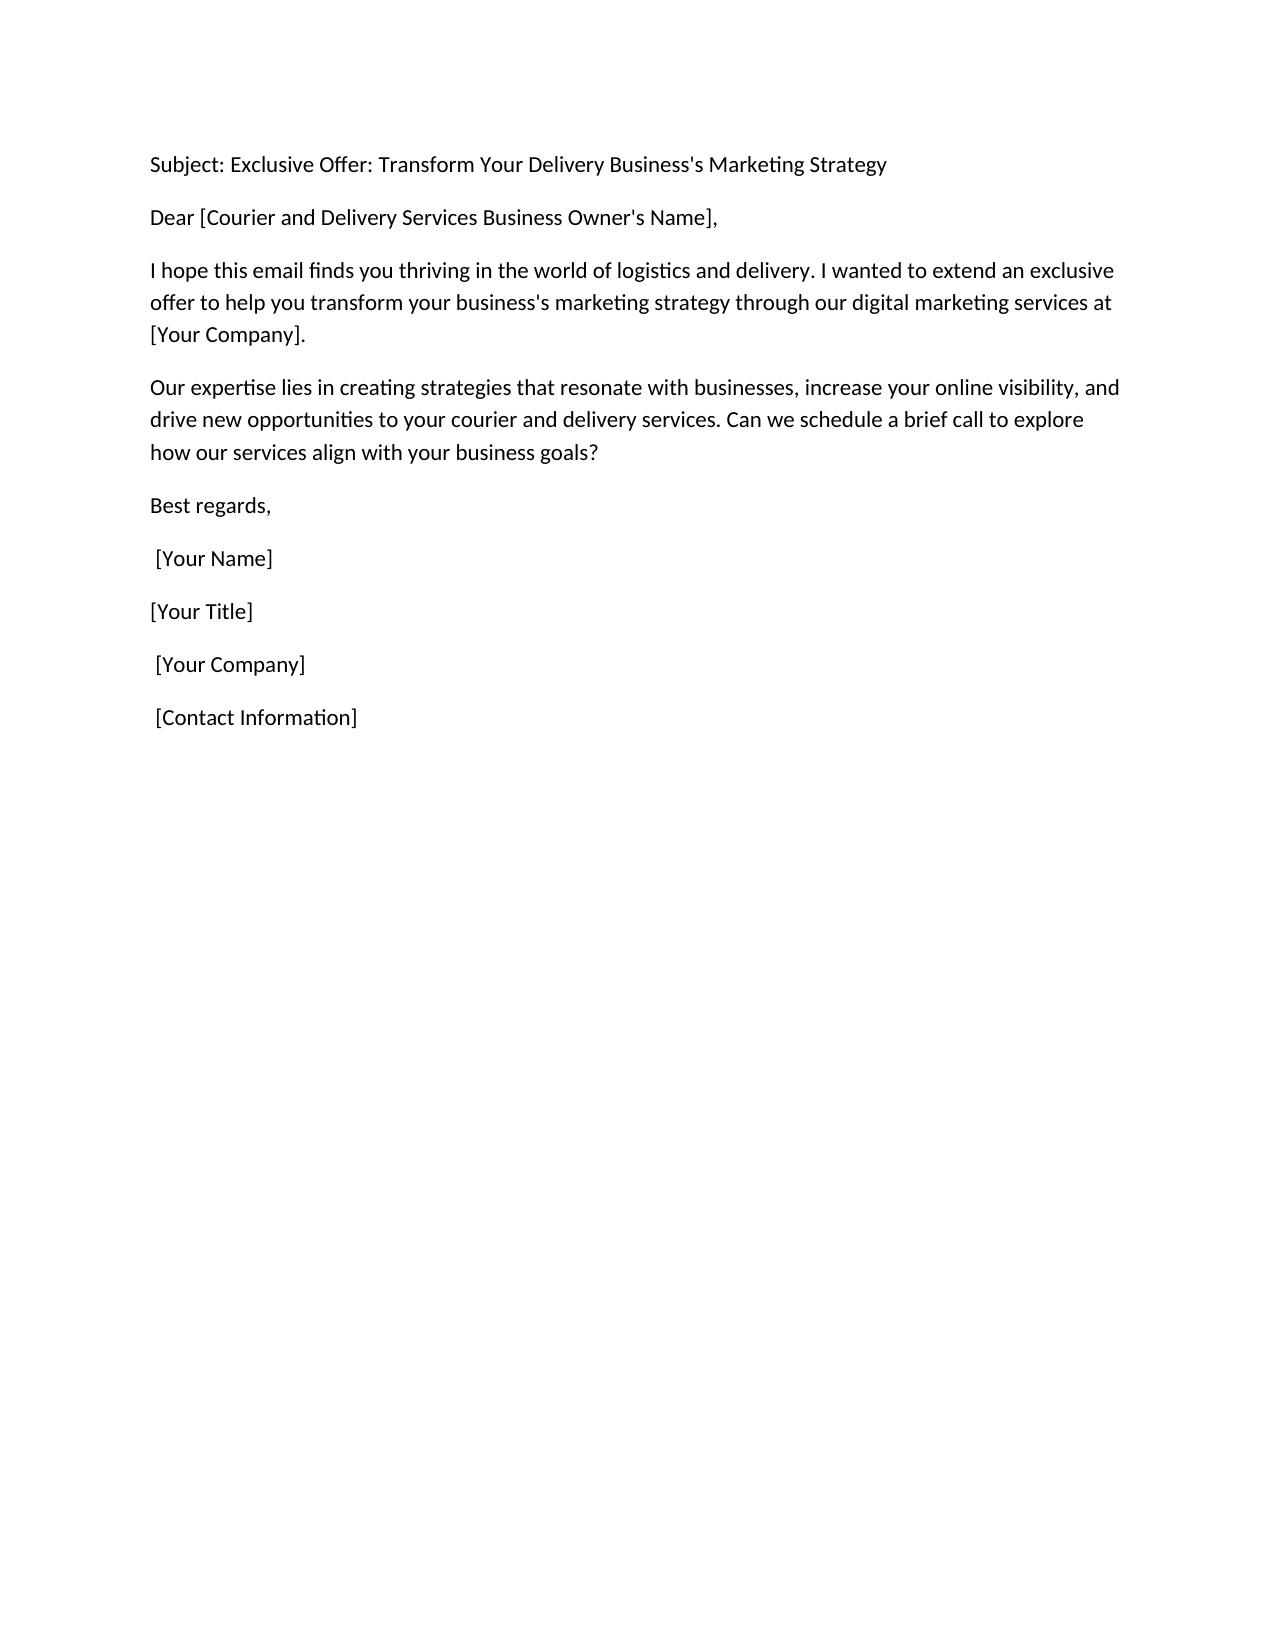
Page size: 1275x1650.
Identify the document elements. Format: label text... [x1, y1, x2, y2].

text [Your Name] [150, 544, 1125, 572]
text Best regards, [150, 491, 1125, 519]
text Our expertise lies in creating strategies that resonate with businesses, increase your online visibility, and drive new opportunities to your courier and delivery services. Can we schedule a brief call to explore how our services align with your business goals? [150, 373, 1125, 466]
text Dear [Courier and Delivery Services Business Owner's Name], [150, 203, 1125, 231]
text I hope this email finds you thriving in the world of logistics and delivery. I wanted to extend an exclusive offer to help you transform your business's marketing strategy through our digital marketing services at [Your Company]. [150, 256, 1125, 348]
text Subject: Exclusive Offer: Transform Your Delivery Business's Marketing Strategy [150, 150, 1125, 178]
text [Your Company] [150, 650, 1125, 678]
text [Your Title] [150, 597, 1125, 625]
text [Contact Information] [150, 703, 1125, 731]
